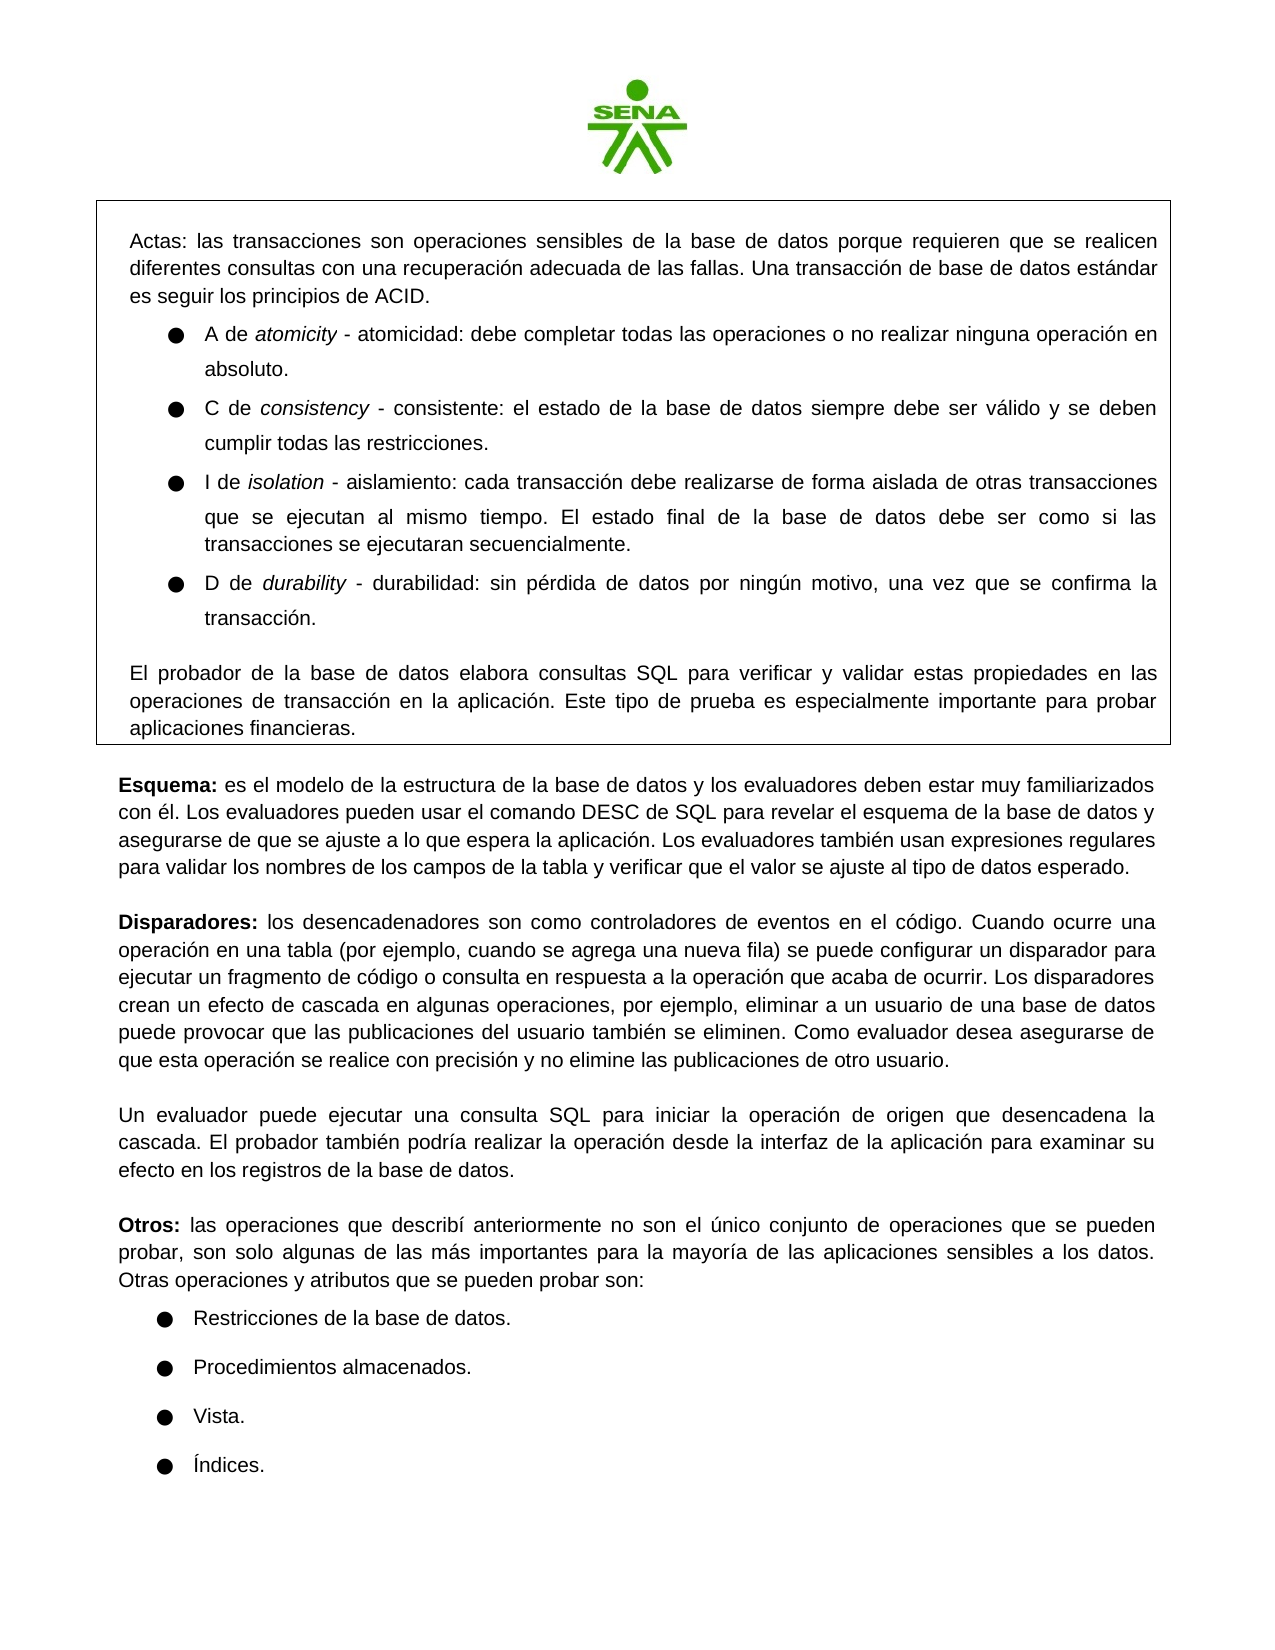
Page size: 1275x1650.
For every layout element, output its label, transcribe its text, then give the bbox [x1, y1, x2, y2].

list Índices. [156, 1442, 1157, 1485]
list Restricciones de la base de datos. [156, 1295, 1157, 1338]
text Un evaluador puede ejecutar una consulta SQL para iniciar la operación de origen que desencadena la cascada. El probador también podría realizar la operación desde la interfaz de la aplicación para examinar su efecto en los registros de la base de datos. [118, 1102, 1157, 1181]
list Vista. [156, 1393, 1157, 1436]
picture [587, 75, 688, 174]
text Disparadores: los desencadenadores son como controladores de eventos en el código. Cuando ocurre una operación en una tabla (por ejemplo, cuando se agrega una nueva fila) se puede configurar un disparador para ejecutar un fragmento de código o consulta en respuesta a la operación que acaba de ocurrir. Los disparadores crean un efecto de cascada en algunas operaciones, por ejemplo, eliminar a un usuario de una base de datos puede provocar que las publicaciones del usuario también se eliminen. Como evaluador desea asegurarse de que esta operación se realice con precisión y no elimine las publicaciones de otro usuario. [118, 910, 1157, 1071]
table_header Actas: las transacciones son operaciones sensibles de la base de datos porque requieren que se realicen diferentes consultas con una recuperación adecuada de las fallas. Una transacción de base de datos estándar es seguir los principios de ACID. A de atomicity - atomicidad: debe completar todas las operaciones o no realizar ninguna operación en absoluto. C de consistency - consistente: el estado de la base de datos siempre debe ser válido y se deben cumplir todas las restricciones. I de isolation - aislamiento: cada transacción debe realizarse de forma aislada de otras transacciones que se ejecutan al mismo tiempo. El estado final de la base de datos debe ser como si las transacciones se ejecutaran secuencialmente. D de durability - durabilidad: sin pérdida de datos por ningún motivo, una vez que se confirma la transacción. El probador de la base de datos elabora consultas SQL para verificar y validar estas propiedades en las operaciones de transacción en la aplicación. Este tipo de prueba es especialmente importante para probar aplicaciones financieras. [97, 201, 1170, 744]
text Esquema: es el modelo de la estructura de la base de datos y los evaluadores deben estar muy familiarizados con él. Los evaluadores pueden usar el comando DESC de SQL para revelar el esquema de la base de datos y asegurarse de que se ajuste a lo que espera la aplicación. Los evaluadores también usan expresiones regulares para validar los nombres de los campos de la tabla y verificar que el valor se ajuste al tipo de datos esperado. [118, 772, 1157, 879]
text Otros: las operaciones que describí anteriormente no son el único conjunto de operaciones que se pueden probar, son solo algunas de las más importantes para la mayoría de las aplicaciones sensibles a los datos. Otras operaciones y atributos que se pueden probar son: [118, 1212, 1157, 1291]
list Procedimientos almacenados. [156, 1344, 1157, 1387]
